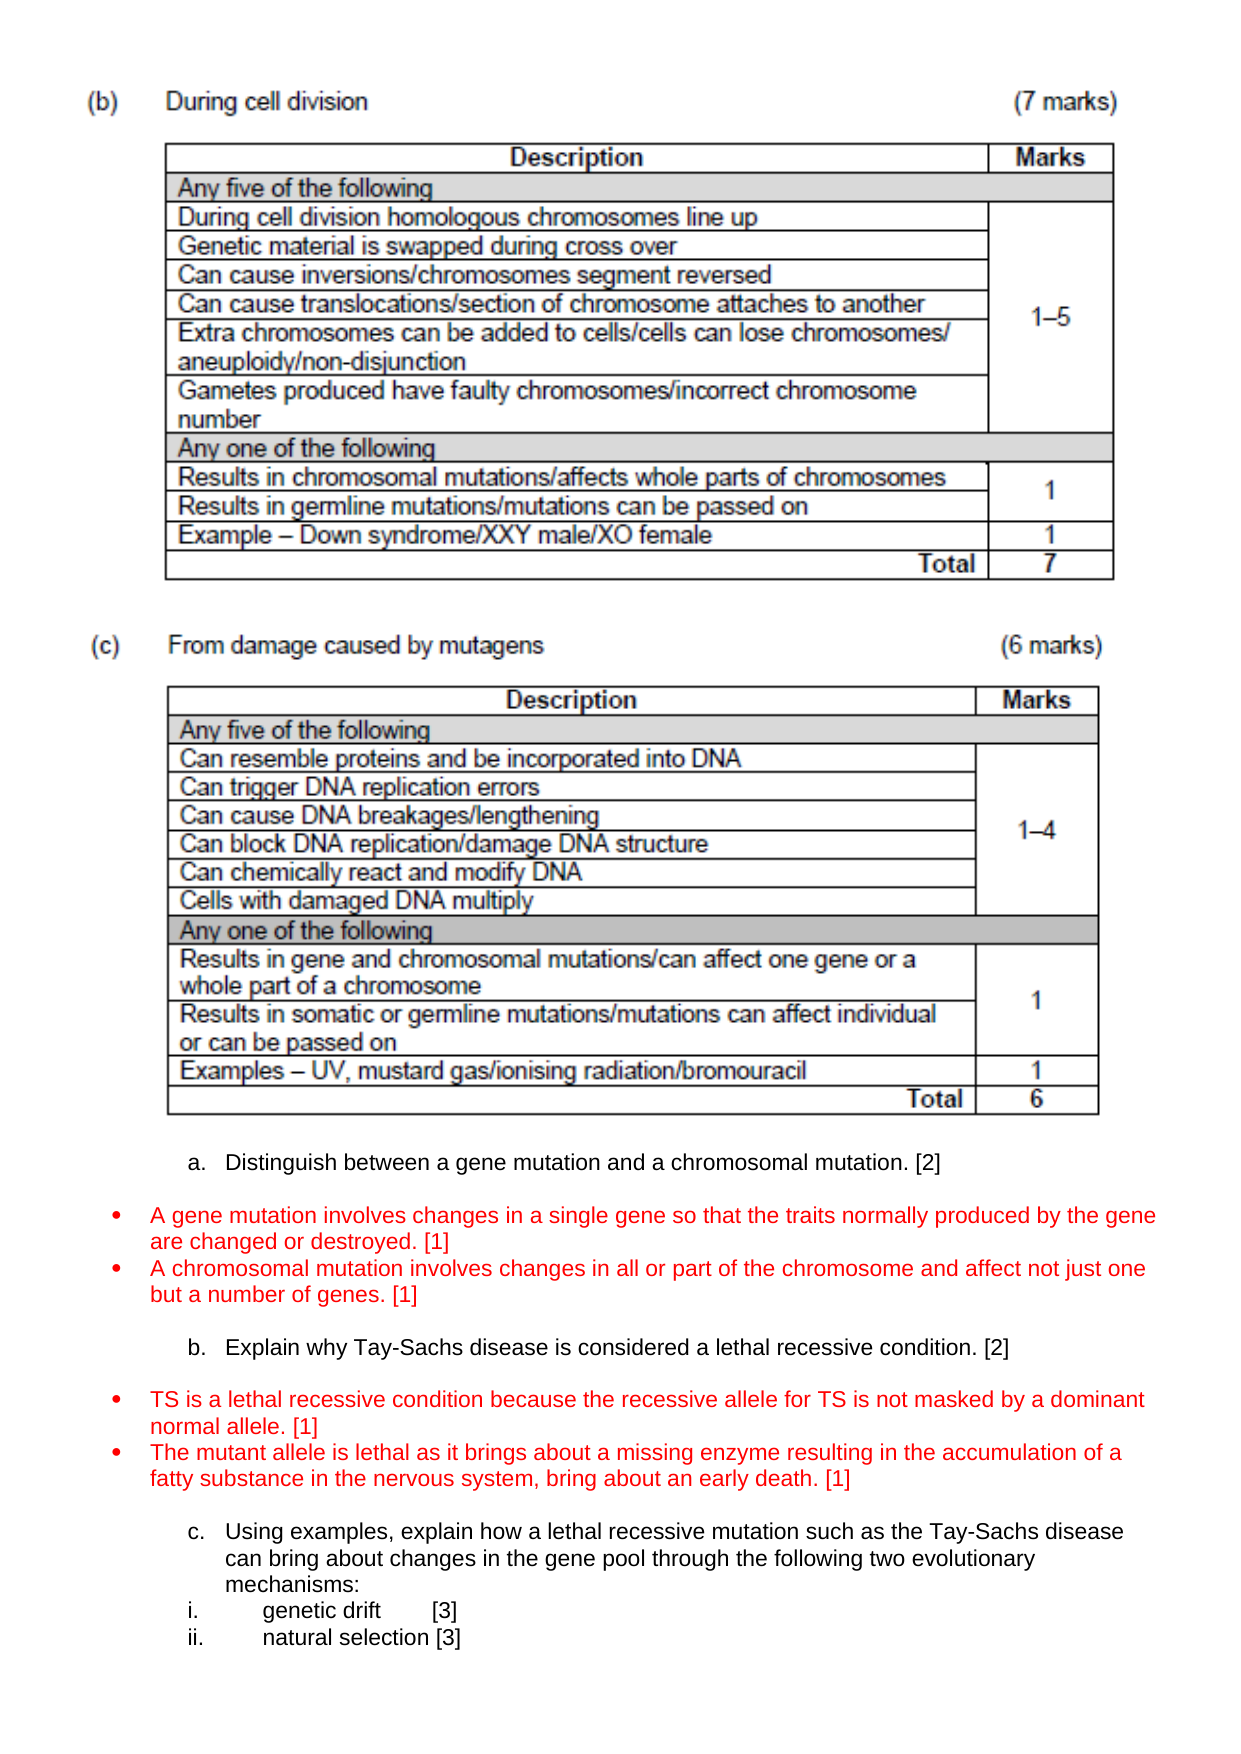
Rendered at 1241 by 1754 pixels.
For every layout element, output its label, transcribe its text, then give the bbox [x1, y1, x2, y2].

list Using examples, explain how a lethal recessive mutation such as the Tay-Sachs disease can bring about changes in the gene pool through the following two evolutionary mechanisms: [187, 1518, 1165, 1597]
list The mutant allele is lethal as it brings about a missing enzyme resulting in the accumulation of a fatty substance in the nervous system, bring about an early death. [1] [112, 1439, 1165, 1492]
list natural selection [3] [187, 1623, 1165, 1650]
list TS is a lethal recessive condition because the recessive allele for TS is not masked by a dominant normal allele. [1] [112, 1386, 1165, 1439]
list A chromosomal mutation involves changes in all or part of the chromosome and affect not just one but a number of genes. [1] [112, 1254, 1165, 1307]
list A gene mutation involves changes in a single gene so that the traits normally produced by the gene are changed or destroyed. [1] [112, 1202, 1165, 1254]
list Distinguish between a gene mutation and a chromosomal mutation. [2] [187, 1149, 1165, 1176]
picture [75, 622, 1115, 1125]
list Explain why Tay-Sachs disease is considered a lethal recessive condition. [2] [187, 1334, 1165, 1360]
picture [75, 75, 1134, 598]
list genetic drift [3] [187, 1597, 1165, 1623]
